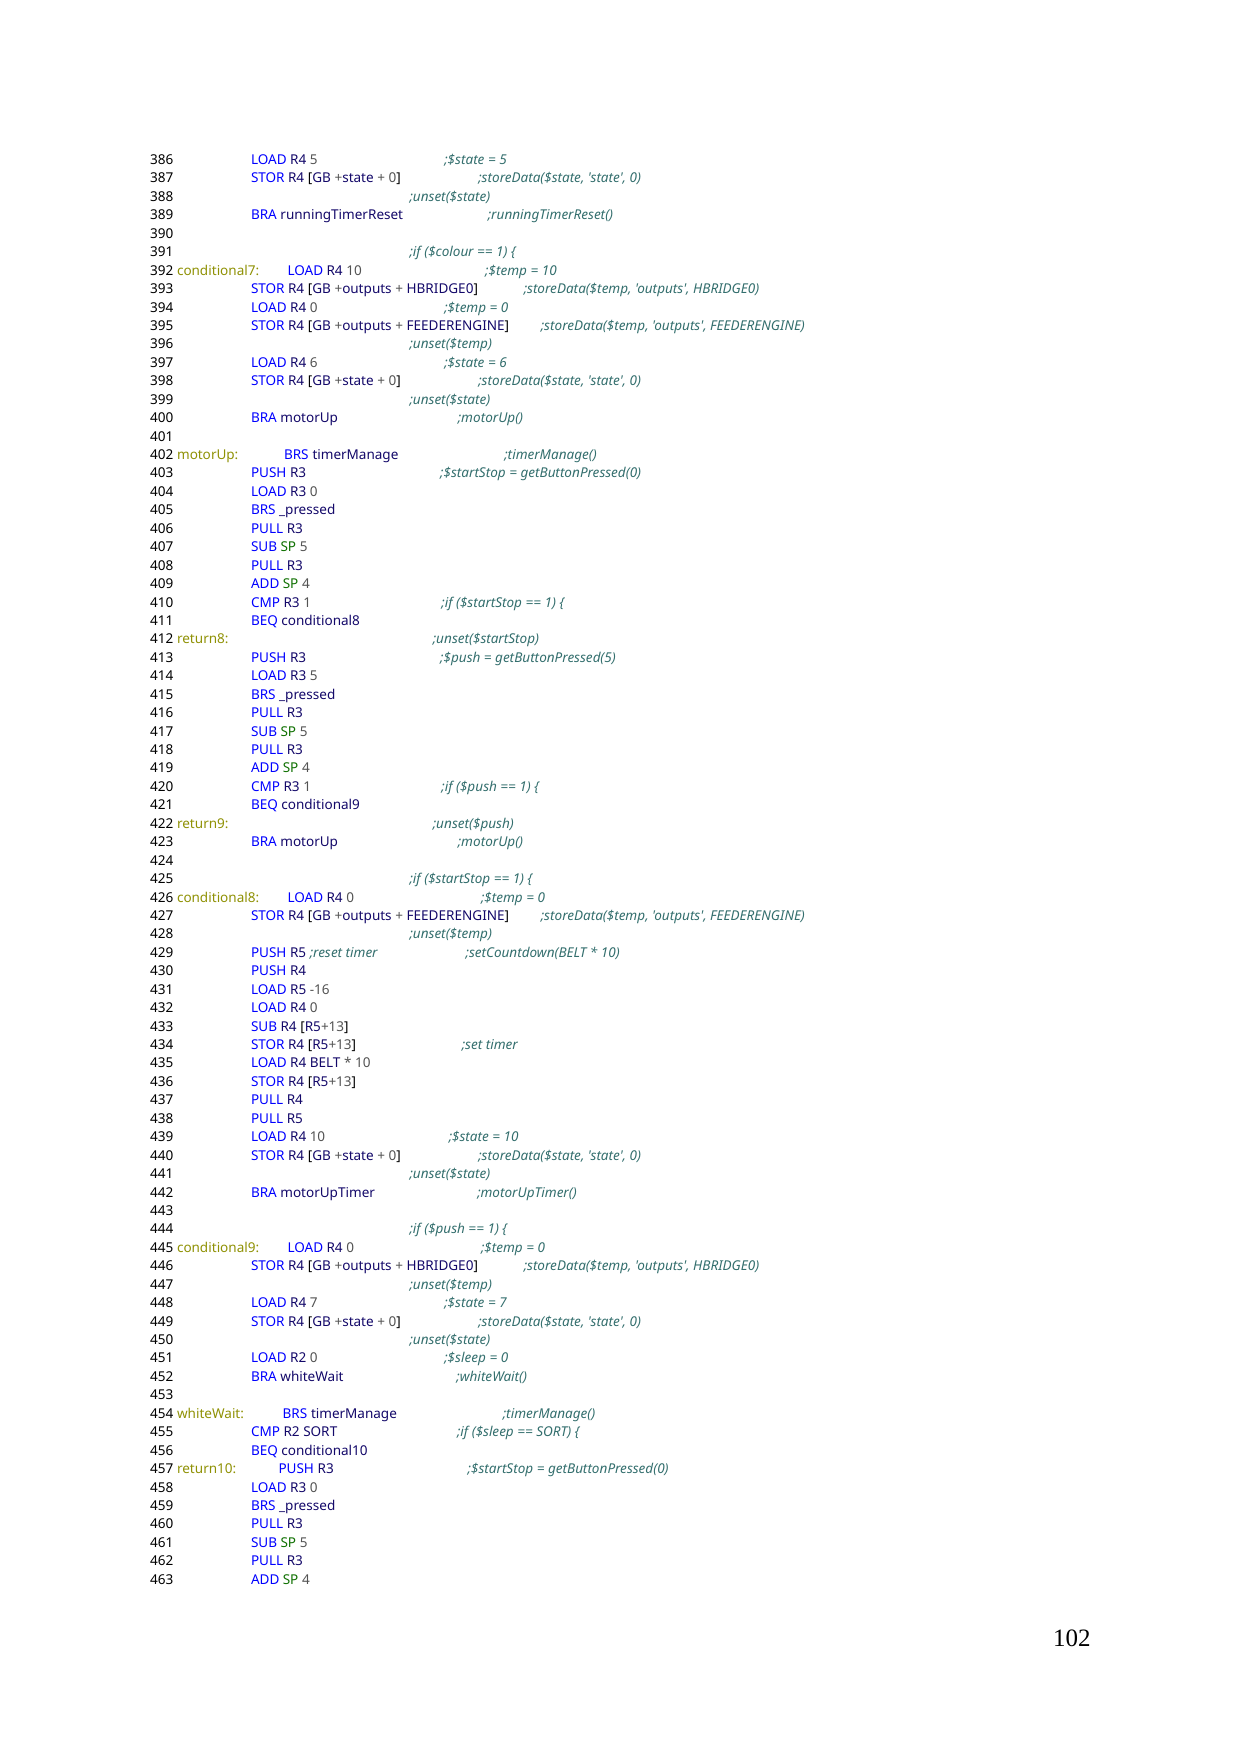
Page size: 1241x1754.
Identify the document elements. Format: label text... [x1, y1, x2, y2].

text 426 conditional8: LOAD R4 0 ;$temp = 0 [150, 887, 1090, 906]
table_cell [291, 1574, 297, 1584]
text 434 STOR R4 [R5+13] ;set timer [150, 1035, 1090, 1053]
text 399 ;unset($state) [150, 390, 1090, 408]
text 386 LOAD R4 5 ;$state = 5 [150, 150, 1090, 168]
text 418 PULL R3 [150, 740, 1090, 758]
text 405 BRS _pressed [150, 500, 1090, 519]
text 414 LOAD R3 5 [150, 666, 1090, 685]
text 431 LOAD R5 -16 [150, 980, 1090, 998]
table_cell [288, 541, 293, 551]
text 425 ;if ($startStop == 1) { [150, 869, 1090, 887]
text 407 SUB SP 5 [150, 537, 1090, 556]
text 387 STOR R4 [GB +state + 0] ;storeData($state, 'state', 0) [150, 168, 1090, 187]
text 409 ADD SP 4 [150, 574, 1090, 592]
text 396 ;unset($temp) [150, 334, 1090, 353]
text 390 [150, 224, 1090, 242]
text 400 BRA motorUp ;motorUp() [150, 408, 1090, 427]
text 417 SUB SP 5 [150, 722, 1090, 740]
text 415 BRS _pressed [150, 685, 1090, 703]
text 411 BEQ conditional8 [150, 611, 1090, 629]
text 433 SUB R4 [R5+13] [150, 1017, 1090, 1035]
text 391 ;if ($colour == 1) { [150, 242, 1090, 261]
text 410 CMP R3 1 ;if ($startStop == 1) { [150, 592, 1090, 611]
text 401 [150, 427, 1090, 445]
text 420 CMP R3 1 ;if ($push == 1) { [150, 777, 1090, 795]
text 406 PULL R3 [150, 519, 1090, 537]
text 394 LOAD R4 0 ;$temp = 0 [150, 297, 1090, 316]
text 419 ADD SP 4 [150, 758, 1090, 777]
text 413 PUSH R3 ;$push = getButtonPressed(5) [150, 648, 1090, 666]
text 422 return9: ;unset($push) [150, 814, 1090, 832]
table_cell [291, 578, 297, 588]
text 408 PULL R3 [150, 556, 1090, 574]
text 403 PUSH R3 ;$startStop = getButtonPressed(0) [150, 463, 1090, 482]
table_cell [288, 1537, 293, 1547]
text 398 STOR R4 [GB +state + 0] ;storeData($state, 'state', 0) [150, 371, 1090, 390]
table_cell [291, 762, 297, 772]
text 395 STOR R4 [GB +outputs + FEEDERENGINE] ;storeData($temp, 'outputs', FEEDERENGINE) [150, 316, 1090, 334]
text 424 [150, 851, 1090, 869]
text 423 BRA motorUp ;motorUp() [150, 832, 1090, 851]
text 402 motorUp: BRS timerManage ;timerManage() [150, 445, 1090, 463]
text 416 PULL R3 [150, 703, 1090, 722]
text 393 STOR R4 [GB +outputs + HBRIDGE0] ;storeData($temp, 'outputs', HBRIDGE0) [150, 279, 1090, 297]
text 427 STOR R4 [GB +outputs + FEEDERENGINE] ;storeData($temp, 'outputs', FEEDERENGINE) [150, 906, 1090, 924]
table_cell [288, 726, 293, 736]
text 430 PUSH R4 [150, 961, 1090, 980]
text 412 return8: ;unset($startStop) [150, 629, 1090, 648]
text 404 LOAD R3 0 [150, 482, 1090, 500]
text 389 BRA runningTimerReset ;runningTimerReset() [150, 205, 1090, 224]
text 428 ;unset($temp) [150, 924, 1090, 943]
text 392 conditional7: LOAD R4 10 ;$temp = 10 [150, 261, 1090, 279]
text 421 BEQ conditional9 [150, 795, 1090, 814]
text 397 LOAD R4 6 ;$state = 6 [150, 353, 1090, 371]
text 432 LOAD R4 0 [150, 998, 1090, 1017]
text 429 PUSH R5 ;reset timer ;setCountdown(BELT * 10) [150, 943, 1090, 961]
text 388 ;unset($state) [150, 187, 1090, 205]
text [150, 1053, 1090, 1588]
